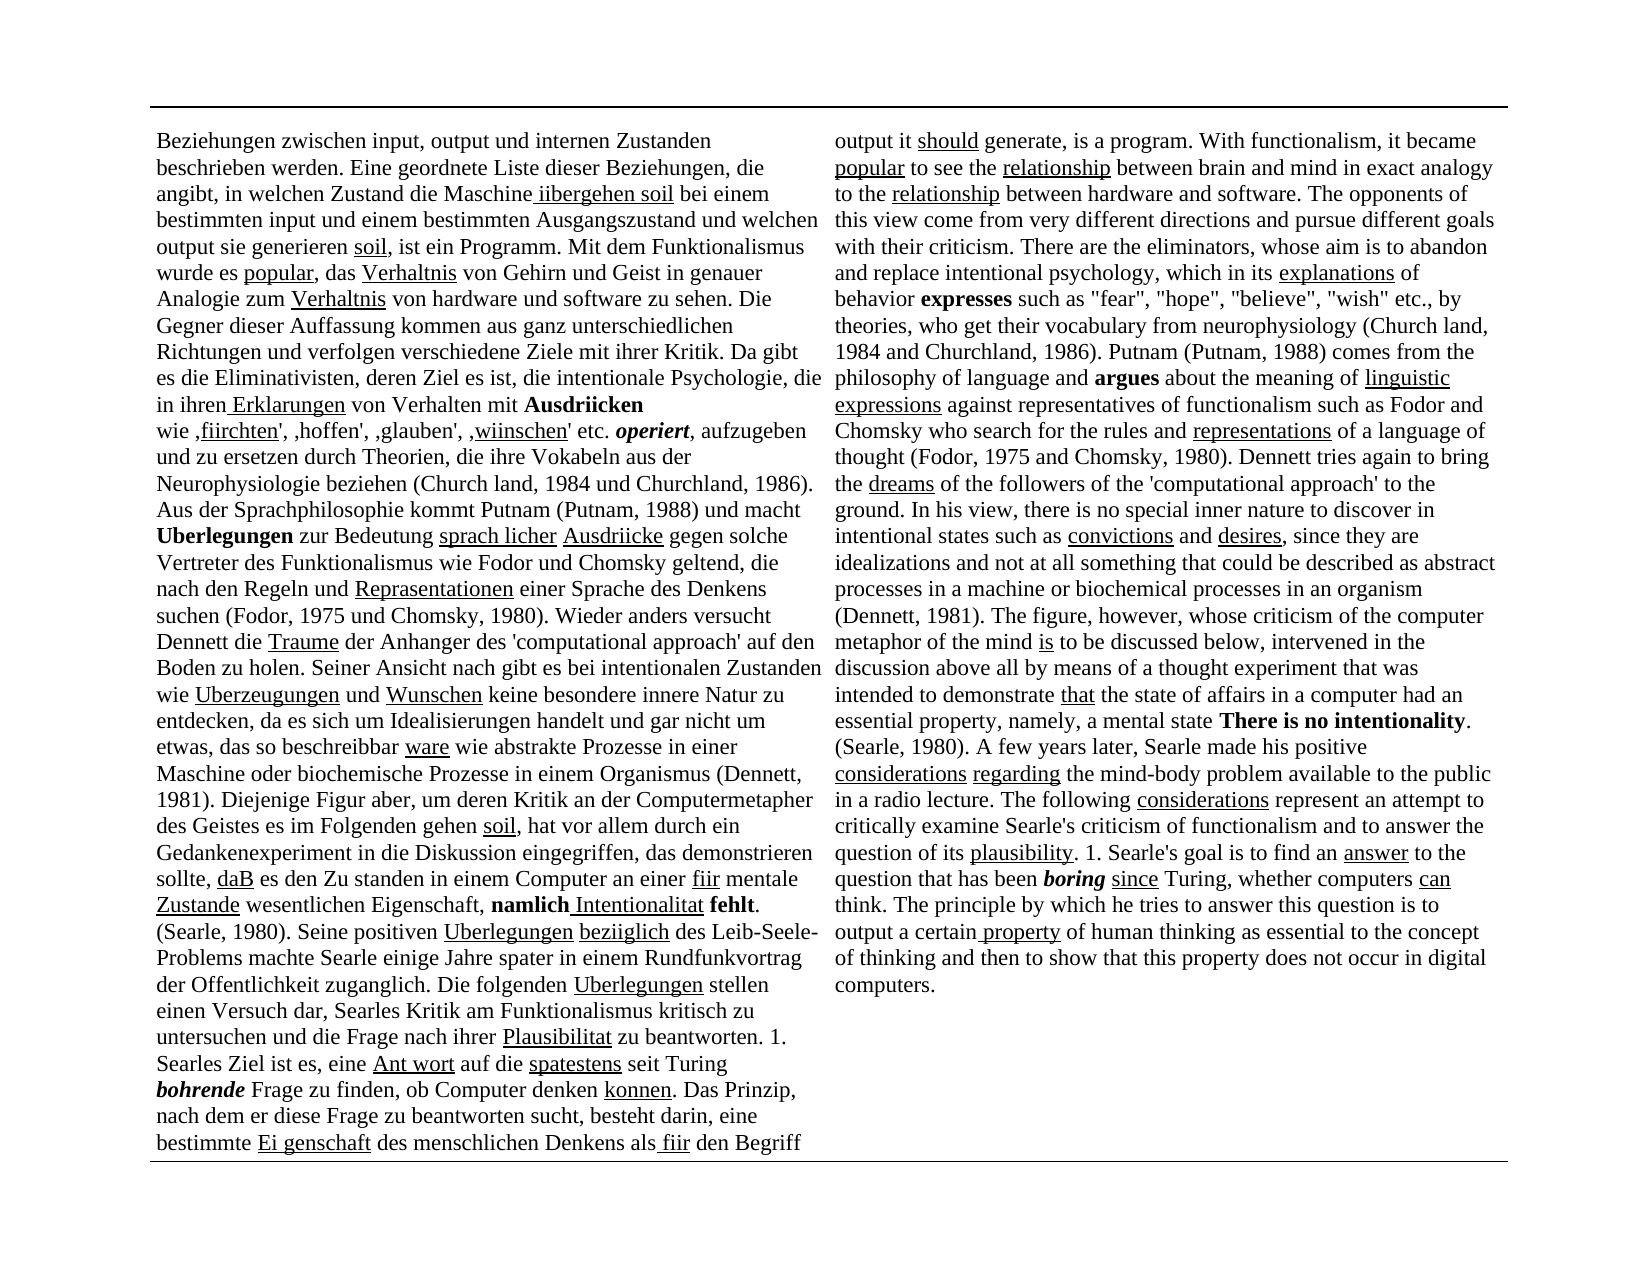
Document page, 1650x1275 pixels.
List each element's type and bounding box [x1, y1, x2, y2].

table_cell [150, 108, 829, 1161]
table_cell [829, 108, 1508, 1161]
